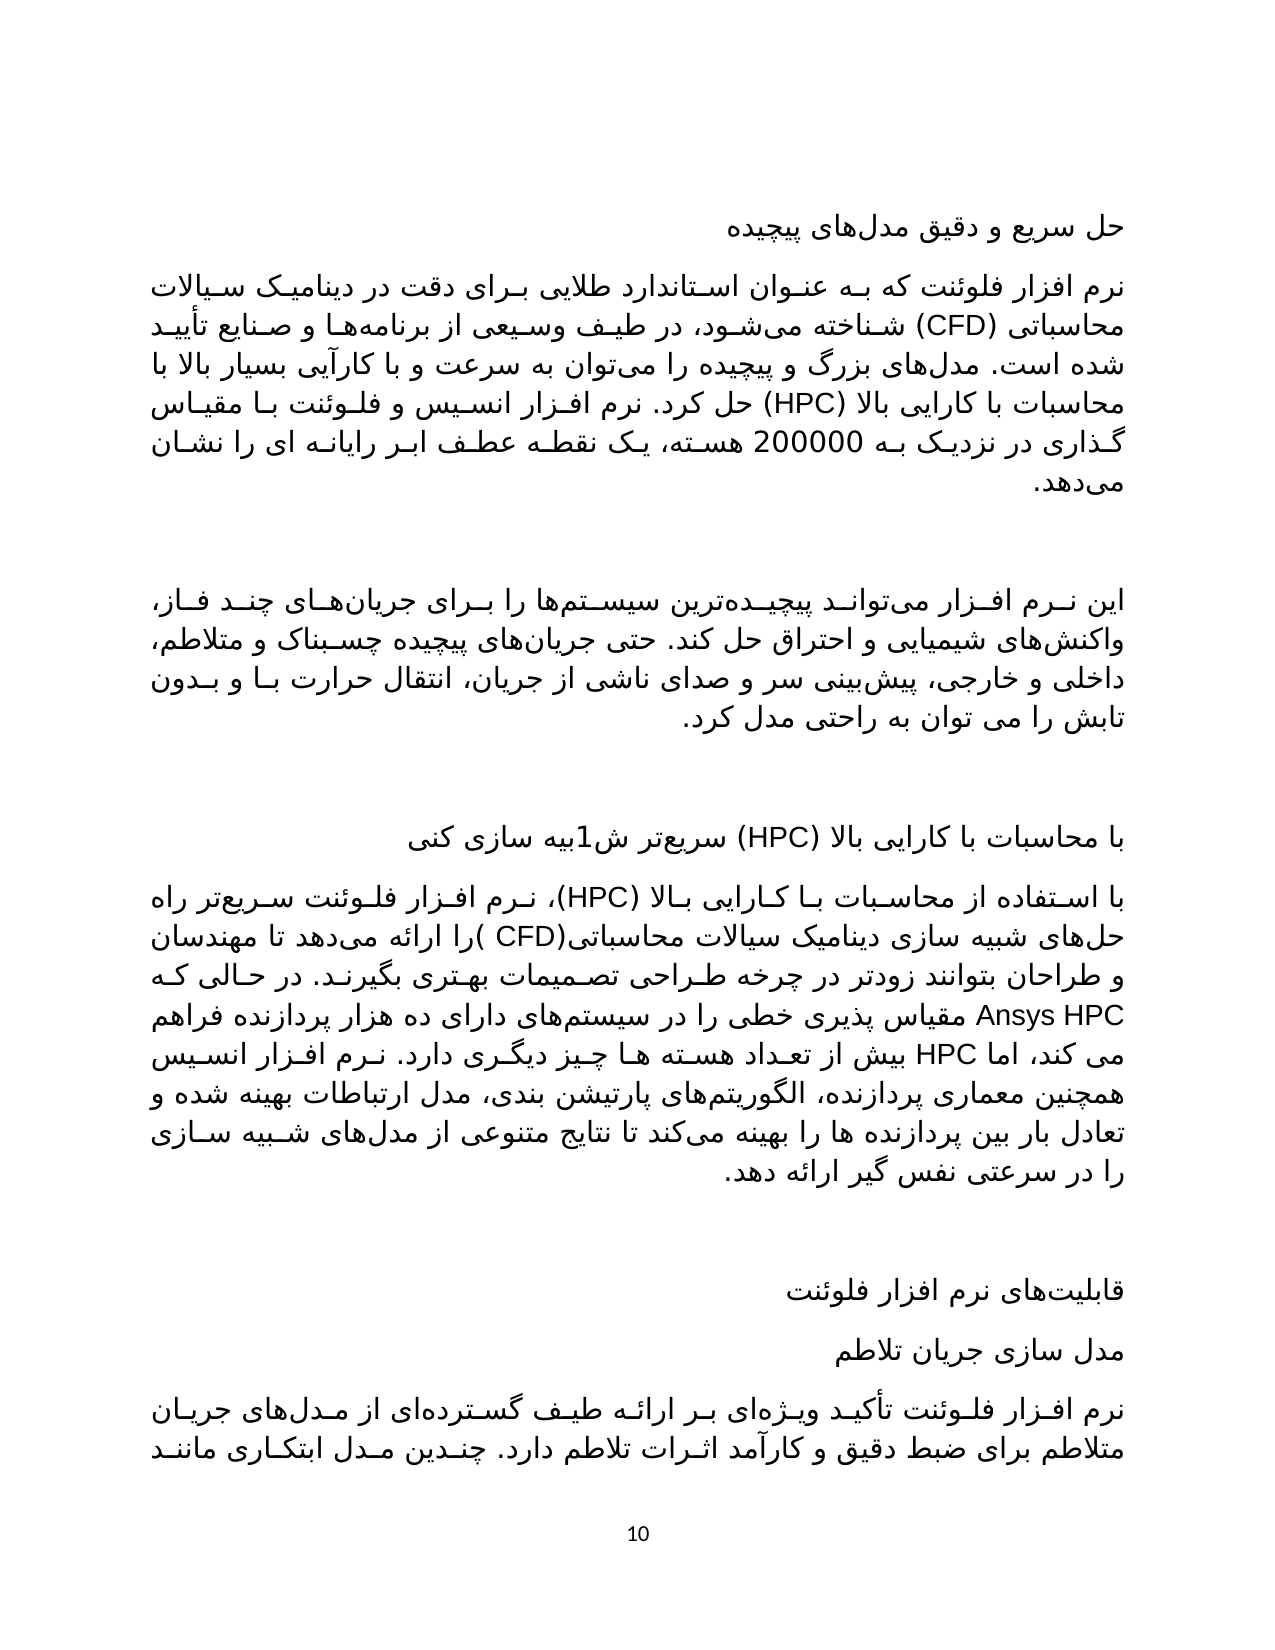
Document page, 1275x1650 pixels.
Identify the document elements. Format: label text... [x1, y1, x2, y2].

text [150, 1393, 1125, 1466]
text مدل سازی جریان تلاطم [150, 1333, 1125, 1367]
text نرم افزار فلوئنت که به عنوان استاندارد طلایی برای دقت در دینامیک سیالات محاسباتی (CFD) شناخته می‌شود، در طیف وسیعی از برنامه‌ها و صنایع تأیید شده است. مدل‌های بزرگ و پیچیده را می‌توان به سرعت و با کارآیی بسیار بالا با محاسبات با کارایی بالا (HPC) حل کرد. نرم افزار انسیس و فلوئنت با مقیاس گذاری در نزدیک به 200000 هسته، یک نقطه عطف ابر رایانه ای را نشان می‌دهد. [150, 269, 1125, 498]
text با محاسبات با کارایی بالا (HPC) سریع‌تر ش1بیه سازی کنی [150, 820, 1125, 854]
text قابلیت‌های نرم افزار فلوئنت [150, 1273, 1125, 1307]
text با استفاده از محاسبات با کارایی بالا (HPC)، نرم افزار فلوئنت سریع‌تر راه حل‌های شبیه سازی دینامیک سیالات محاسباتی(CFD )را ارائه می‌دهد تا مهندسان و طراحان بتوانند زودتر در چرخه طراحی تصمیمات بهتری بگیرند. در حالی که Ansys HPC مقیاس پذیری خطی را در سیستم‌های دارای ده هزار پردازنده فراهم می کند، اما HPC بیش از تعداد هسته ها چیز دیگری دارد. نرم افزار انسیس همچنین معماری پردازنده، الگوریتم‌های پارتیشن بندی، مدل ارتباطات بهینه شده و تعادل بار بین پردازنده ها را بهینه می‌کند تا نتایج متنوعی از مدل‌های شبیه سازی را در سرعتی نفس گیر ارائه دهد. [150, 880, 1125, 1188]
text حل سریع و دقیق مدل‌های پیچیده [150, 209, 1125, 243]
text این نرم افزار می‌تواند پیچیده‌ترین سیستم‌ها را برای جریان‌های چند فاز، واکنش‌های شیمیایی و احتراق حل کند. حتی جریان‌های پیچیده چسبناک و متلاطم، داخلی و خارجی، پیش‌بینی سر و صدای ناشی از جریان، انتقال حرارت با و بدون تابش را می توان به راحتی مدل کرد. [150, 584, 1125, 734]
